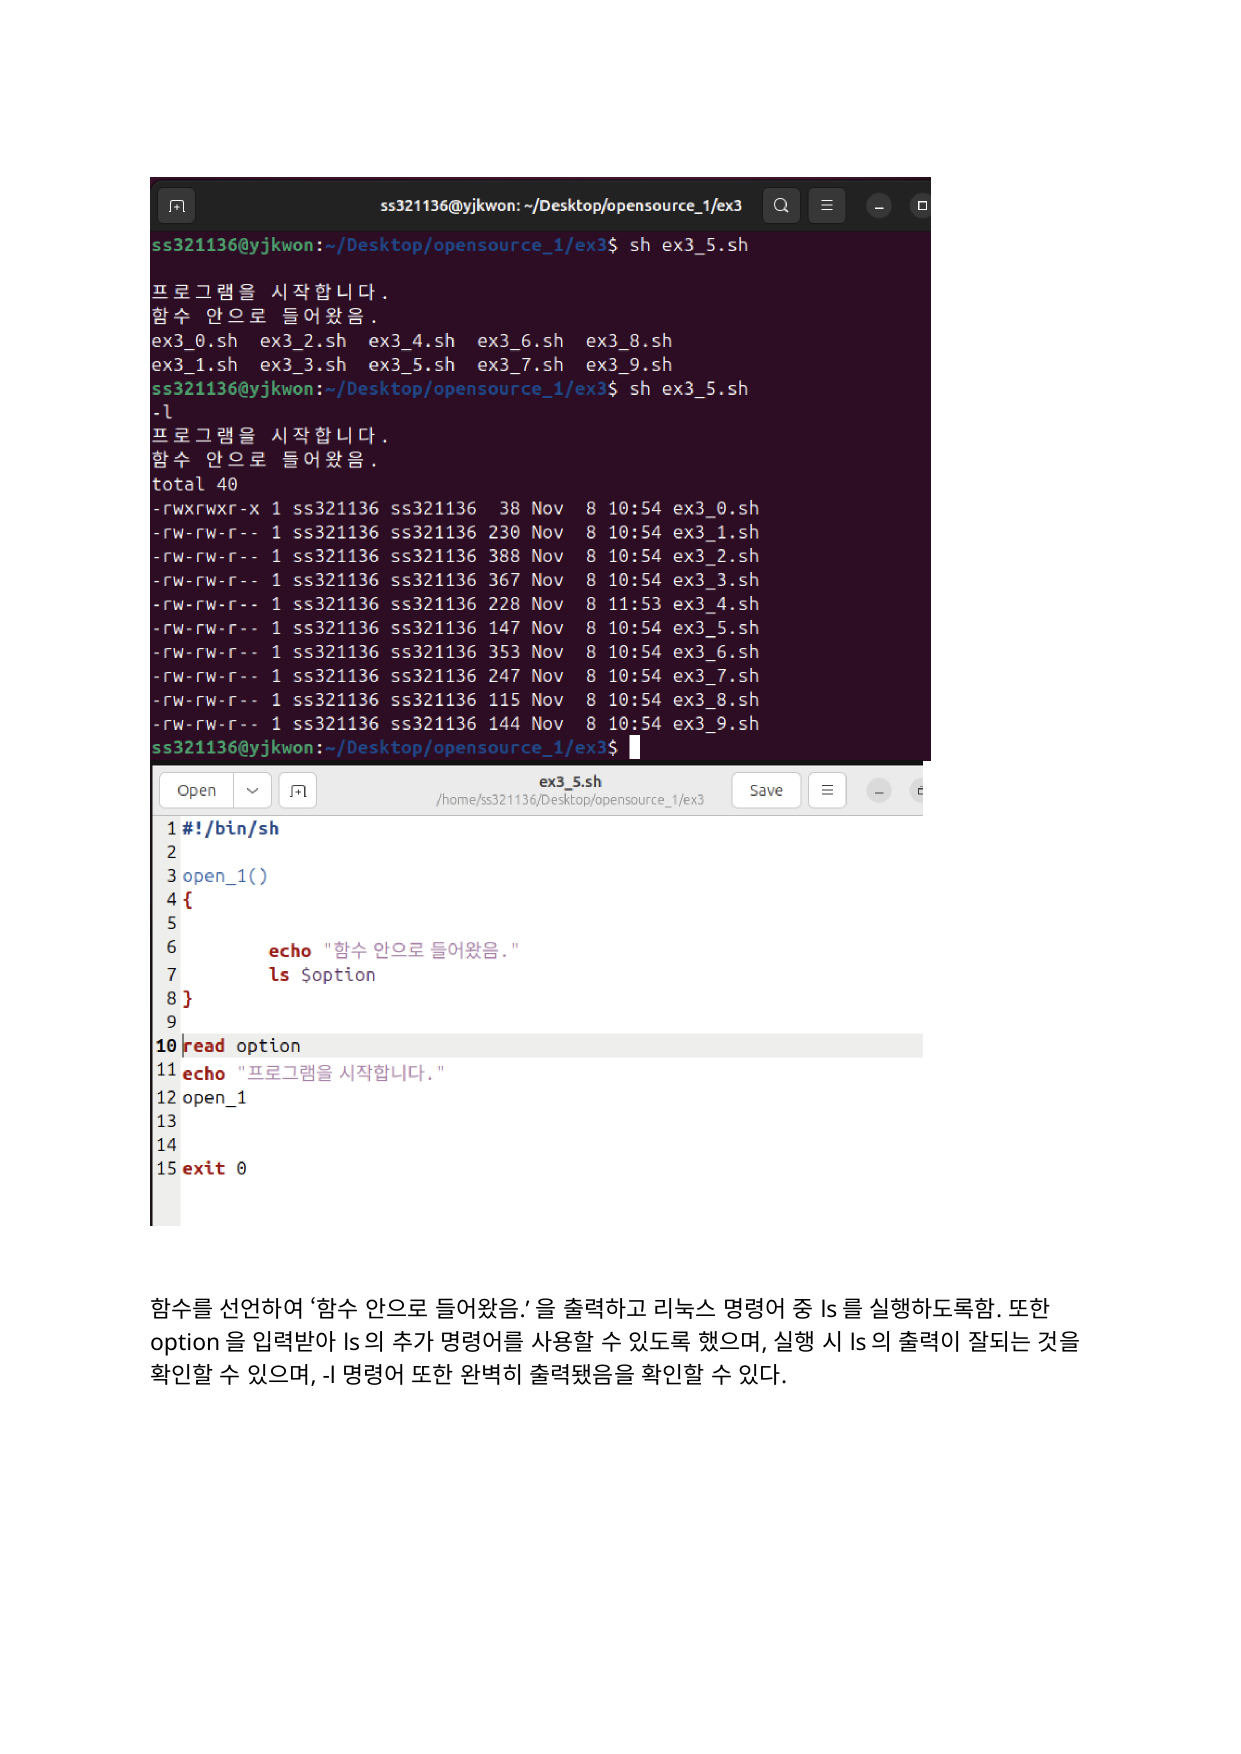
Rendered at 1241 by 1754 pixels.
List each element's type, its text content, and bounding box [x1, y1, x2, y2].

picture [150, 177, 931, 1226]
text 함수를 선언하여 ‘함수 안으로 들어왔음.’ 을 출력하고 리눅스 명령어 중 ls를 실행하도록함. 또한 option을 입력받아 ls의 추가 명령어를 사용할 수 있도록 했으며, 실행 시 ls의 출력이 잘되는 것을 확인할 수 있으며, -l 명령어 또한 완벽히 출력됐음을 확인할 수 있다. [150, 1290, 1090, 1390]
